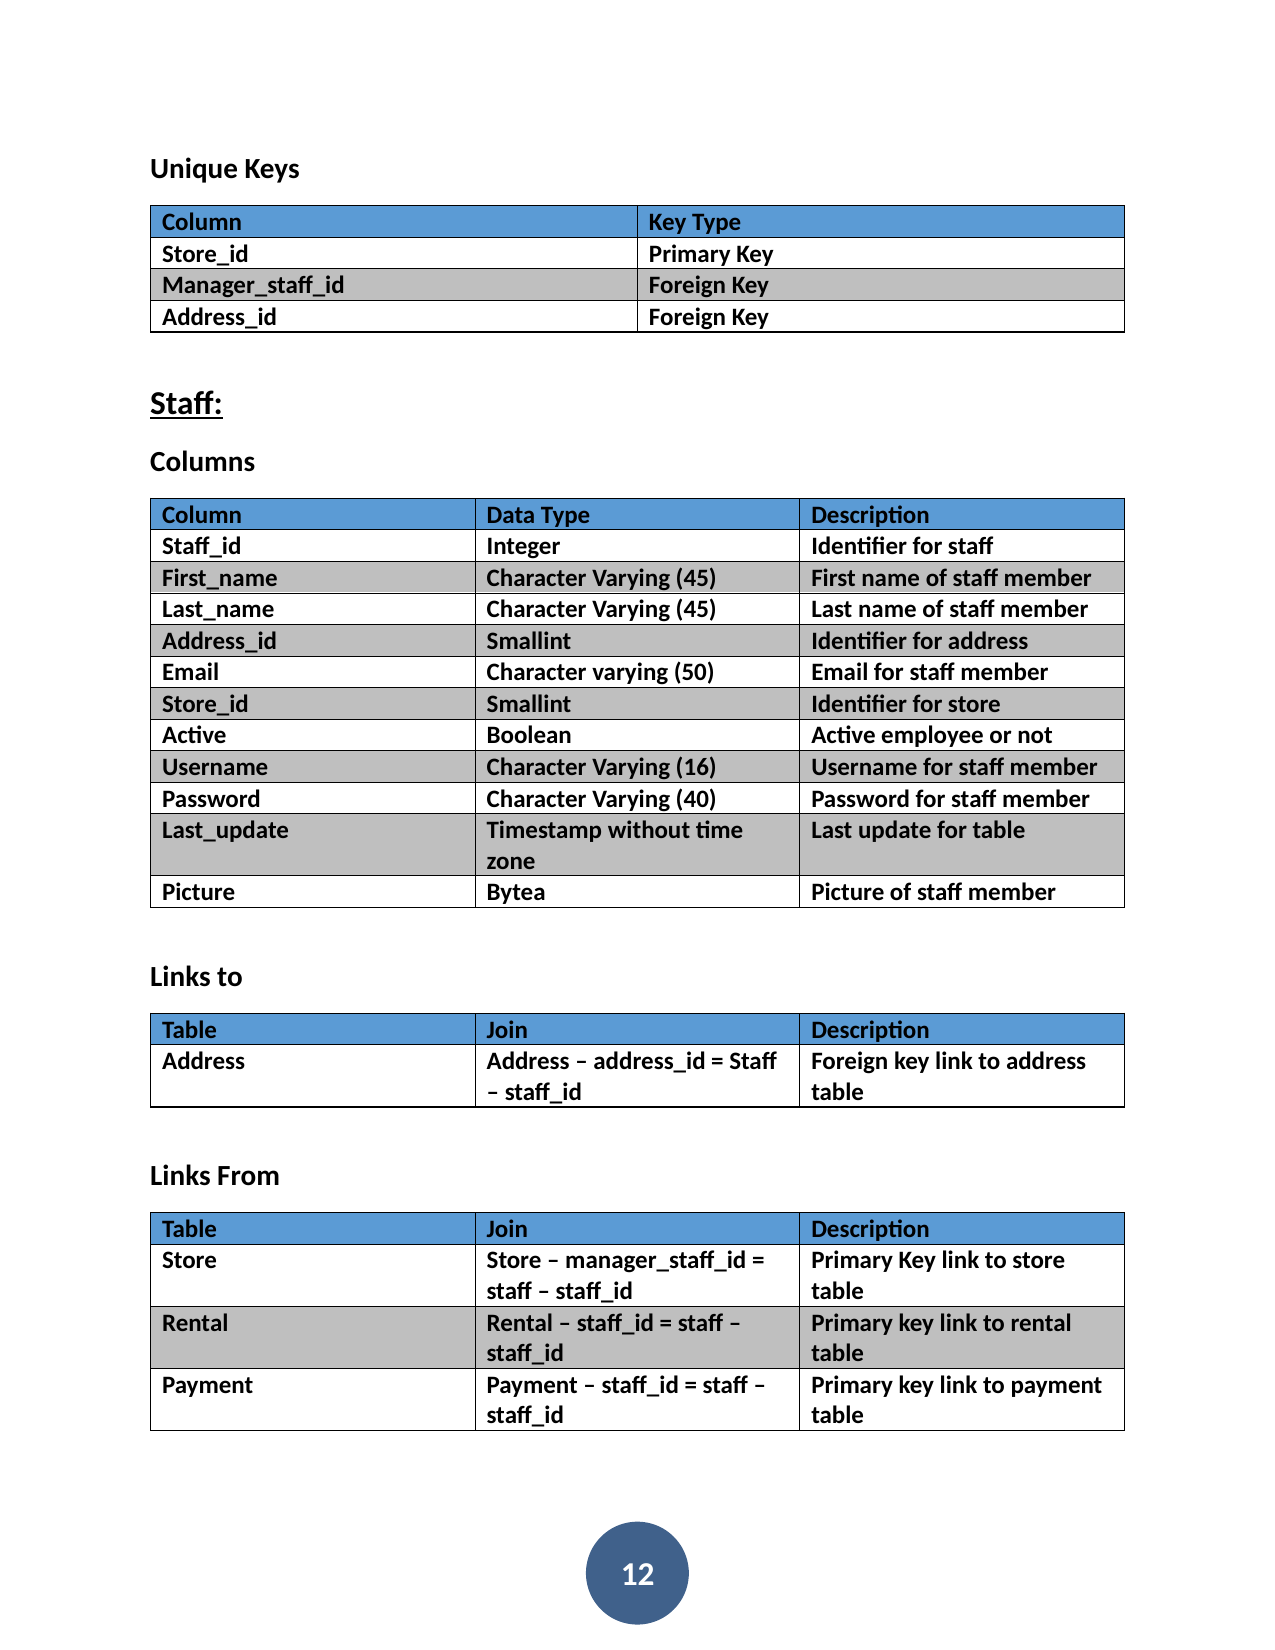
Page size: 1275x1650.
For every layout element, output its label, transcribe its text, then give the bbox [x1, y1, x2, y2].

table_cell Payment – staff_id = staff – staff_id [476, 1369, 799, 1430]
table_cell Foreign Key [638, 301, 1124, 331]
table_cell Username for staff member [800, 751, 1124, 782]
table_cell Identifier for store [800, 688, 1124, 719]
table_header Table [151, 1213, 475, 1244]
table_cell Picture of staff member [800, 876, 1124, 907]
table_cell Boolean [476, 720, 799, 750]
table_cell Address_id [151, 625, 475, 656]
table_cell Foreign key link to address table [800, 1045, 1124, 1106]
table_cell Smallint [476, 625, 799, 656]
table_cell Primary key link to rental table [800, 1307, 1124, 1368]
table_cell Timestamp without time zone [476, 814, 799, 875]
table_cell Password [151, 783, 475, 813]
table_cell Character Varying (45) [476, 594, 799, 624]
table_cell Password for staff member [800, 783, 1124, 813]
table_cell Store [151, 1245, 475, 1306]
table_cell Last name of staff member [800, 594, 1124, 624]
table_cell Integer [476, 530, 799, 561]
table_cell Username [151, 751, 475, 782]
table_cell Last update for table [800, 814, 1124, 875]
table_cell Character Varying (16) [476, 751, 799, 782]
text Unique Keys [150, 150, 1125, 186]
table_cell Store – manager_staff_id = staff – staff_id [476, 1245, 799, 1306]
text Links to [150, 958, 1125, 993]
table_cell Identifier for staff [800, 530, 1124, 561]
table_cell Active [151, 720, 475, 750]
table_cell Manager_staff_id [151, 269, 637, 300]
table_cell Email for staff member [800, 657, 1124, 687]
table_cell Store_id [151, 238, 637, 268]
table_cell Primary key link to payment table [800, 1369, 1124, 1430]
table_cell Picture [151, 876, 475, 907]
text Columns [150, 443, 1125, 478]
table_cell Primary Key [638, 238, 1124, 268]
table_header Data Type [476, 499, 799, 529]
table_cell Identifier for address [800, 625, 1124, 656]
table_cell Last_name [151, 594, 475, 624]
table_cell Store_id [151, 688, 475, 719]
text Staff: [150, 382, 1125, 423]
table_cell Staff_id [151, 530, 475, 561]
table_cell Email [151, 657, 475, 687]
table_cell Character Varying (45) [476, 562, 799, 592]
table_header Key Type [638, 206, 1124, 237]
table_header Column [151, 206, 637, 237]
table_cell Bytea [476, 876, 799, 907]
table_cell Character varying (50) [476, 657, 799, 687]
table_header Join [476, 1014, 799, 1044]
table_header Join [476, 1213, 799, 1244]
table_cell First_name [151, 562, 475, 592]
table_cell Rental [151, 1307, 475, 1368]
table_header Column [151, 499, 475, 529]
table_cell Address – address_id = Staff – staff_id [476, 1045, 799, 1106]
table_cell Character Varying (40) [476, 783, 799, 813]
table_cell Foreign Key [638, 269, 1124, 300]
table_cell Active employee or not [800, 720, 1124, 750]
table_cell Rental – staff_id = staff – staff_id [476, 1307, 799, 1368]
table_header Description [800, 1014, 1124, 1044]
table_cell Payment [151, 1369, 475, 1430]
table_header Description [800, 499, 1124, 529]
table_cell Address_id [151, 301, 637, 331]
text Links From [150, 1157, 1125, 1193]
table_cell Primary Key link to store table [800, 1245, 1124, 1306]
table_header Description [800, 1213, 1124, 1244]
table_cell Last_update [151, 814, 475, 875]
table_cell Address [151, 1045, 475, 1106]
table_cell First name of staff member [800, 562, 1124, 592]
table_cell Smallint [476, 688, 799, 719]
table_header Table [151, 1014, 475, 1044]
